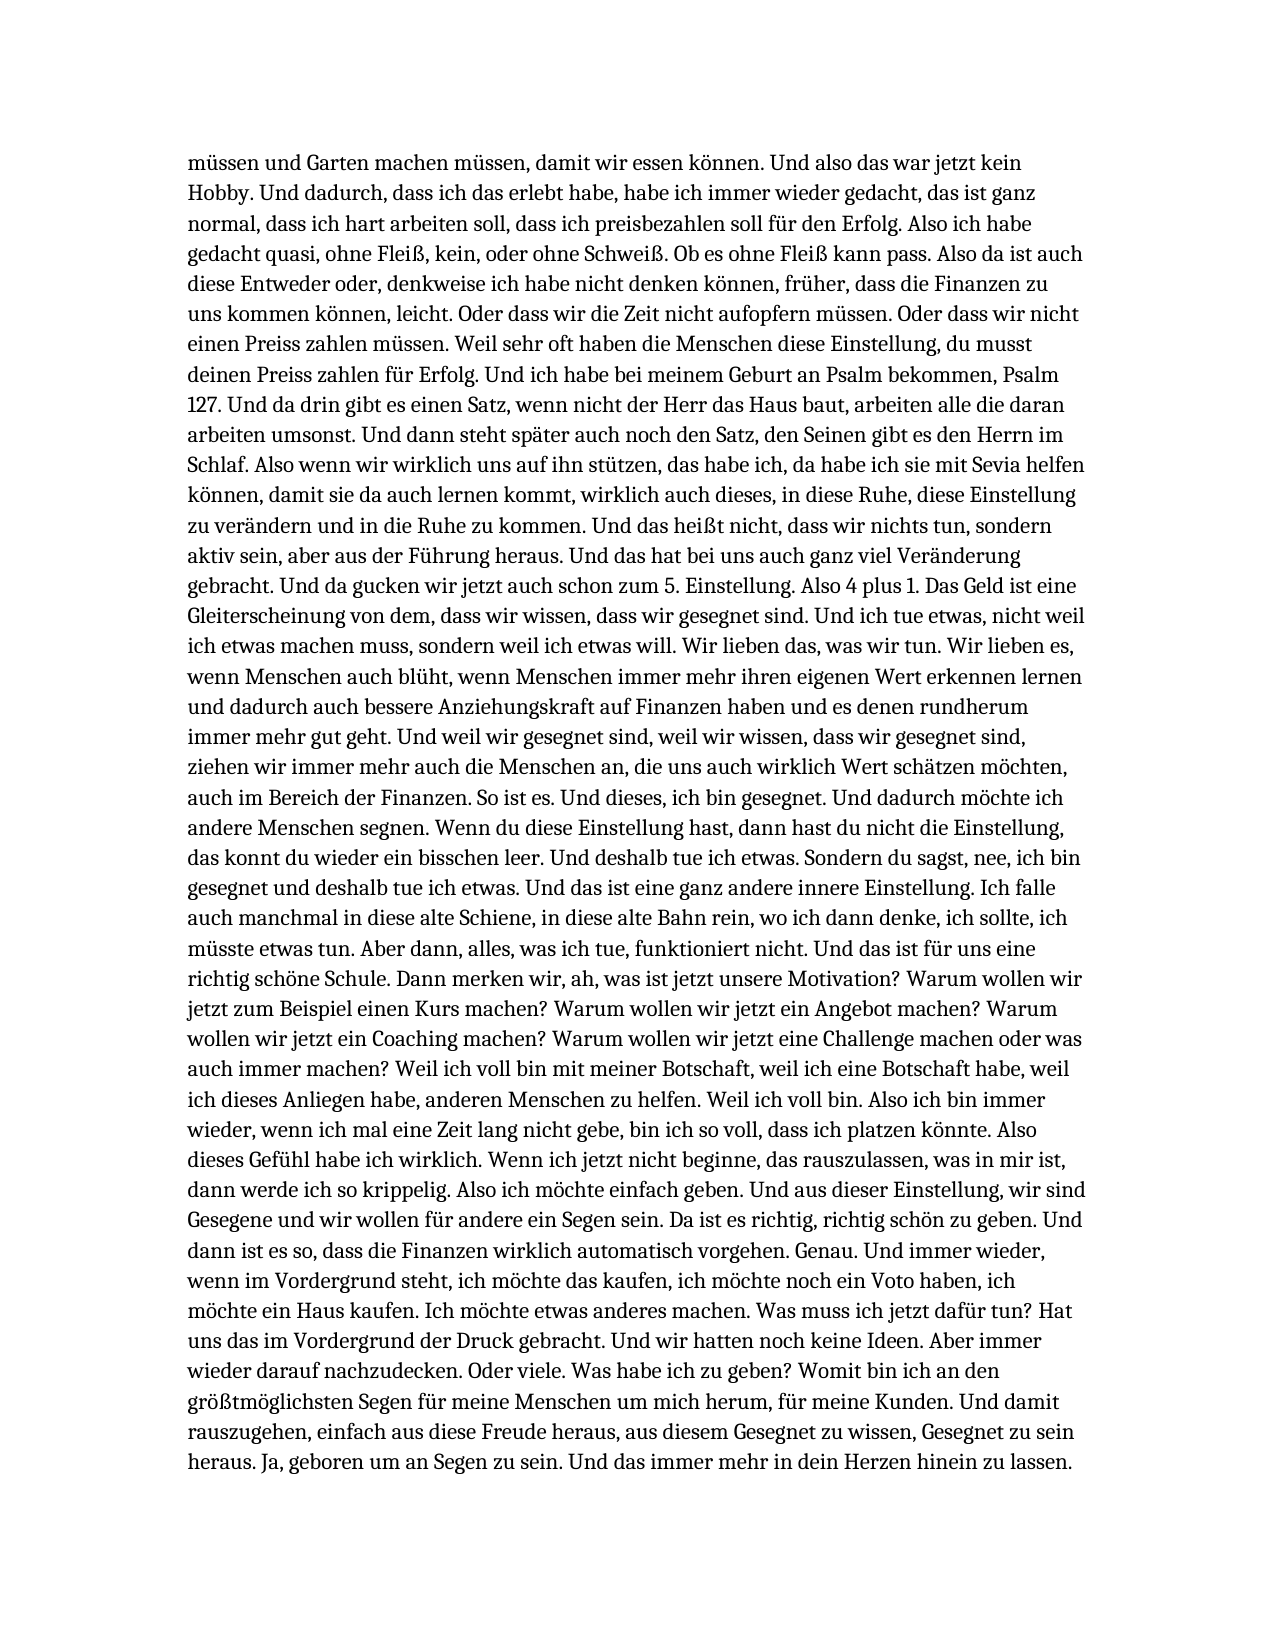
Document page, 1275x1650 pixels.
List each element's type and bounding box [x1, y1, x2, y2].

text [187, 150, 1087, 1475]
